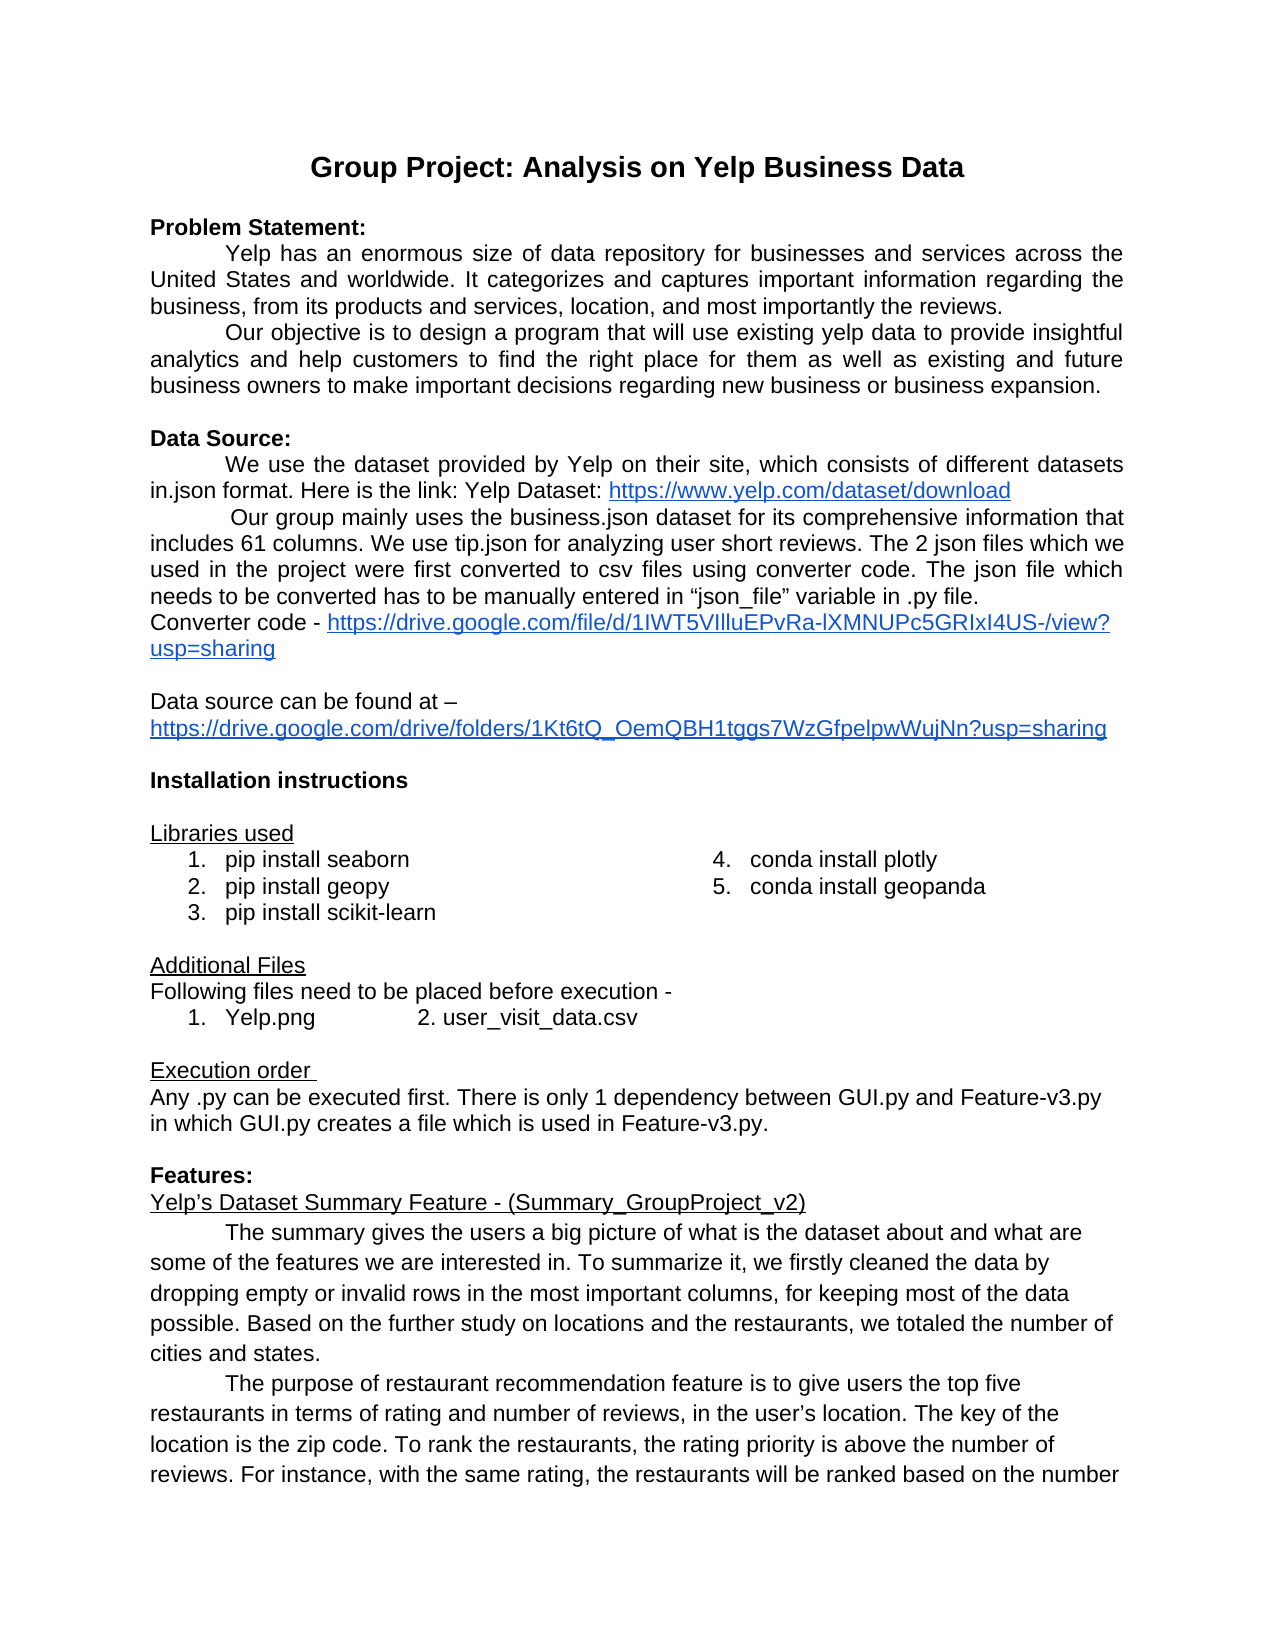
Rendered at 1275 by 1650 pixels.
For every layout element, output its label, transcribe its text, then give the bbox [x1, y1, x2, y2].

text Problem Statement: [150, 214, 1125, 240]
text Our group mainly uses the business.json dataset for its comprehensive information that includes 61 columns. We use tip.json for analyzing user short reviews. The 2 json files which we used in the project were first converted to csv files using converter code. The json file which needs to be converted has to be manually entered in “json_file” variable in .py file. [150, 504, 1125, 609]
text Libraries used [150, 820, 1125, 846]
list pip install scikit-learn [187, 899, 600, 925]
text Additional Files [150, 952, 1125, 978]
text Yelp’s Dataset Summary Feature - (Summary_GroupProject_v2) [150, 1189, 1125, 1215]
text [150, 1370, 1125, 1487]
text https://drive.google.com/drive/folders/1Kt6tQ_OemQBH1tggs7WzGfpelpwWujNn?usp=sharing [150, 714, 1125, 741]
text Features: [150, 1162, 1125, 1189]
text Following files need to be placed before execution - [150, 978, 1125, 1004]
text Any .py can be executed first. There is only 1 dependency between GUI.py and Feature-v3.py in which GUI.py creates a file which is used in Feature-v3.py. [150, 1083, 1125, 1136]
text Data Source: [150, 424, 1125, 451]
text Group Project: Analysis on Yelp Business Data [150, 150, 1125, 183]
text Yelp has an enormous size of data repository for businesses and services across the United States and worldwide. It categorizes and captures important information regarding the business, from its products and services, location, and most importantly the reviews. [150, 240, 1125, 319]
list conda install geopanda [712, 873, 1125, 899]
list pip install seaborn [187, 846, 600, 873]
list pip install geopy [187, 873, 600, 899]
text We use the dataset provided by Yelp on their site, which consists of different datasets in.json format. Here is the link: Yelp Dataset: https://www.yelp.com/dataset/download [150, 451, 1125, 504]
list conda install plotly [712, 846, 1125, 873]
text Converter code - https://drive.google.com/file/d/1IWT5VIlluEPvRa-lXMNUPc5GRIxI4US-/view?usp=sharing [150, 609, 1125, 662]
text Installation instructions [150, 767, 1125, 793]
text Execution order [150, 1057, 1125, 1083]
text Data source can be found at – [150, 688, 1125, 714]
text Our objective is to design a program that will use existing yelp data to provide insightful analytics and help customers to find the right place for them as well as existing and future business owners to make important decisions regarding new business or business expansion. [150, 319, 1125, 398]
text The summary gives the users a big picture of what is the dataset about and what are some of the features we are interested in. To summarize it, we firstly cleaned the data by dropping empty or invalid rows in the most important columns, for keeping most of the data possible. Based on the further study on locations and the restaurants, we totaled the number of cities and states. [150, 1219, 1125, 1366]
list Yelp.png 2. user_visit_data.csv [187, 1004, 1125, 1031]
